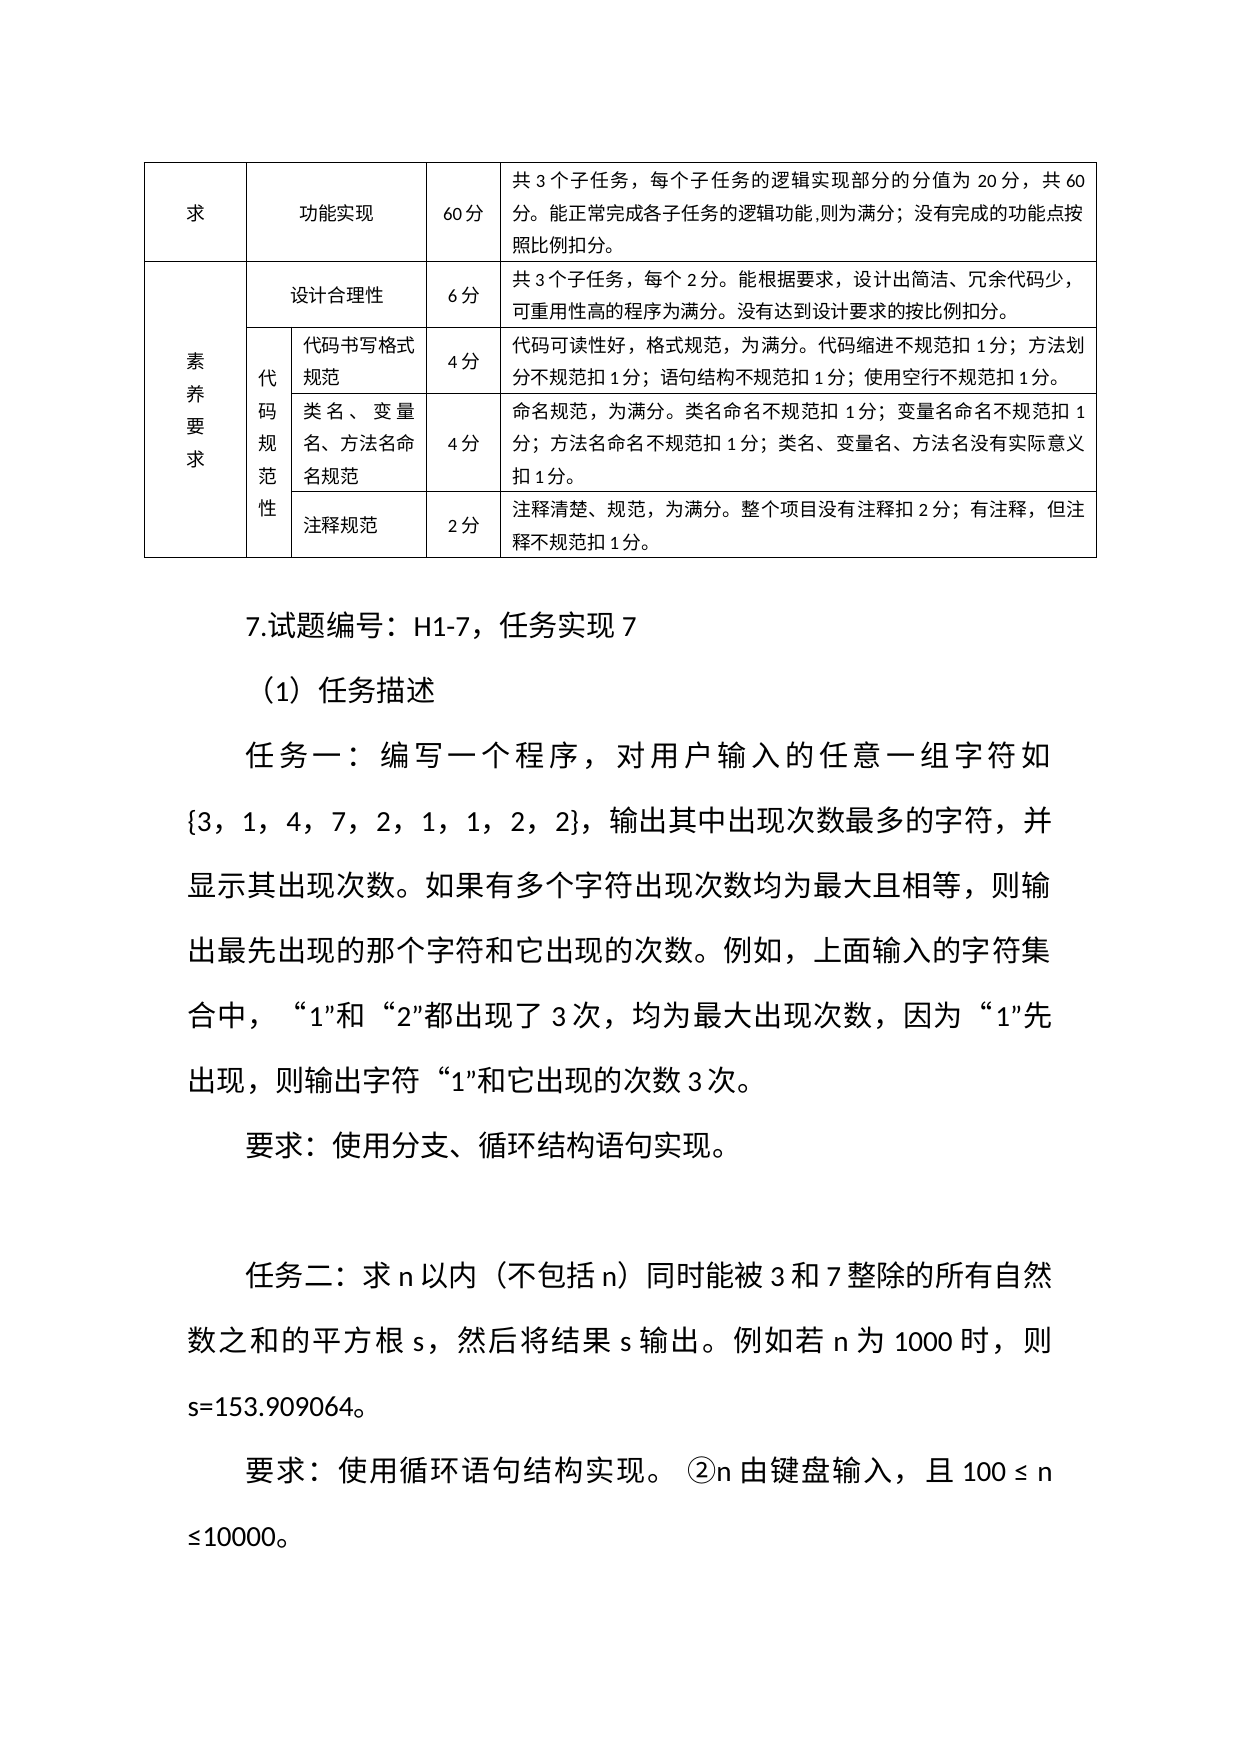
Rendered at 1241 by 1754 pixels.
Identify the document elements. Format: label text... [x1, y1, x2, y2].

text （1）任务描述 [187, 656, 1053, 721]
table_cell 代码书写格式规范 [292, 328, 426, 393]
table_cell 设计合理性 [247, 262, 426, 327]
table_cell 6分 [427, 262, 500, 327]
table_cell 注释清楚、规范，为满分。整个项目没有注释扣2分；有注释，但注释不规范扣1分。 [501, 492, 1096, 557]
table_cell 共3个子任务，每个子任务的逻辑实现部分的分值为20分，共60分。能正常完成各子任务的逻辑功能,则为满分；没有完成的功能点按照比例扣分。 [501, 163, 1096, 261]
table_cell 命名规范，为满分。类名命名不规范扣1分；变量名命名不规范扣1分；方法名命名不规范扣1分；类名、变量名、方法名没有实际意义扣1分。 [501, 394, 1096, 491]
table_cell 类名、变量名、方法名命名规范 [292, 394, 426, 491]
table_cell 技 能 要 求 [145, 163, 246, 261]
table_cell 60分 [427, 163, 500, 261]
table_cell 2分 [427, 492, 500, 557]
table_cell 4分 [427, 328, 500, 393]
table_cell 4分 [427, 394, 500, 491]
text 7.试题编号：H1-7，任务实现7 [187, 591, 1053, 656]
table_cell 共3个子任务，每个2分。能根据要求，设计出简洁、冗余代码少，可重用性高的程序为满分。没有达到设计要求的按比例扣分。 [501, 262, 1096, 327]
table_cell 素 养 要 求 [145, 262, 246, 557]
text 任务二：求n以内（不包括n）同时能被3和7整除的所有自然数之和的平方根s，然后将结果s输出。例如若n为1000时，则s=153.909064。 [187, 1241, 1053, 1436]
table_cell 注释规范 [292, 492, 426, 557]
text 任务一：编写一个程序，对用户输入的任意一组字符如{3，1，4，7，2，1，1，2，2}，输出其中出现次数最多的字符，并显示其出现次数。如果有多个字符出现次数均为最大且相等，则输出最先出现的那个字符和它出现的次数。例如，上面输入的字符集合中，“1”和“2”都出现了3次，均为最大出现次数，因为“1”先出现，则输出字符“1”和它出现的次数3次。 [187, 721, 1053, 1111]
table_cell 功能实现 [247, 163, 426, 261]
table_cell 代码可读性好，格式规范，为满分。代码缩进不规范扣1分；方法划分不规范扣1分；语句结构不规范扣1分；使用空行不规范扣1分。 [501, 328, 1096, 393]
text 要求：使用分支、循环结构语句实现。 [187, 1111, 1053, 1176]
table_cell 代 码 规 范 性 [247, 328, 291, 557]
text 要求：使用循环语句结构实现。 ②n由键盘输入，且100 ≤ n ≤10000。 [187, 1436, 1053, 1566]
